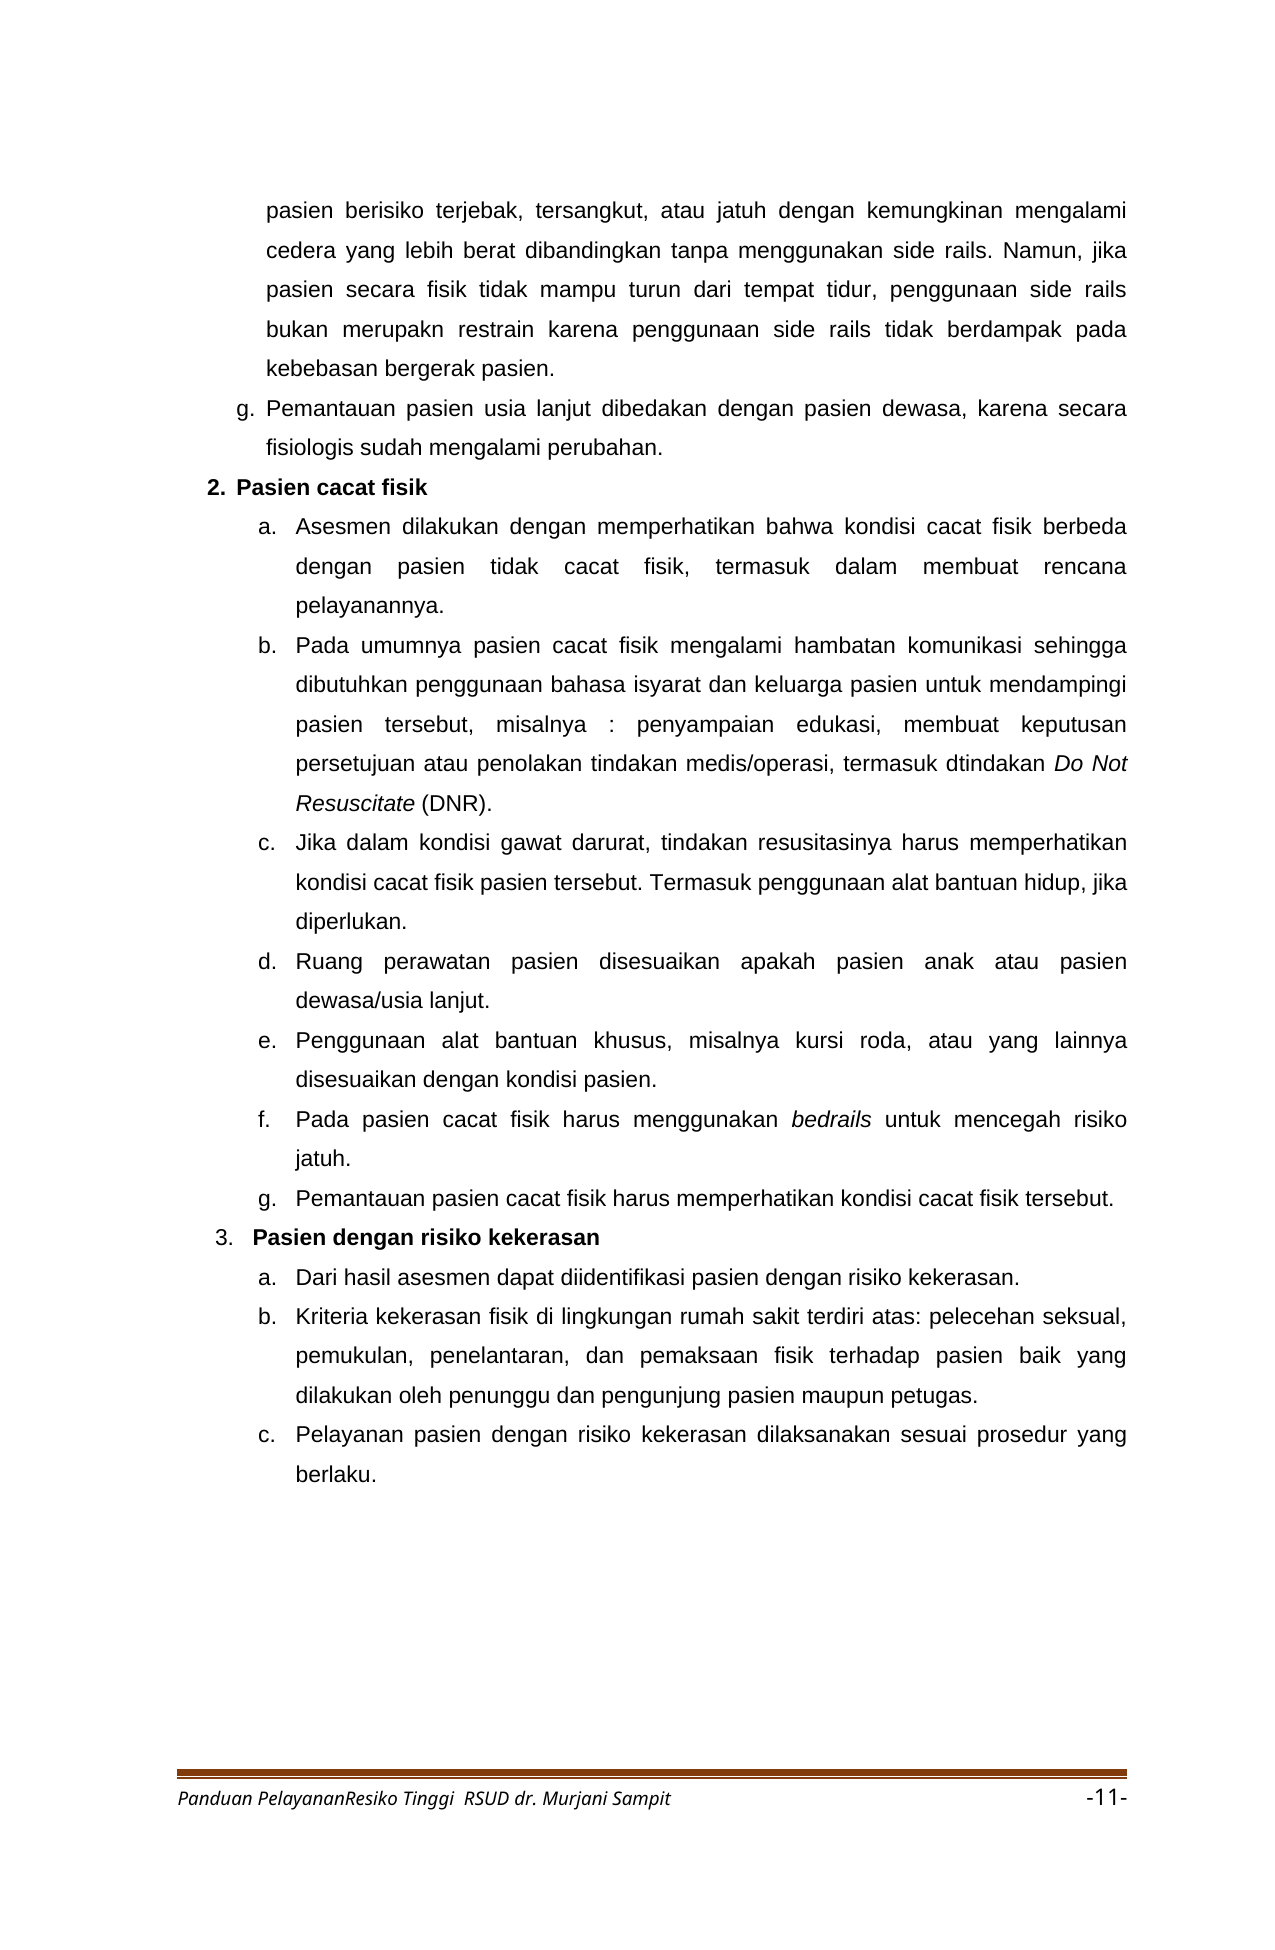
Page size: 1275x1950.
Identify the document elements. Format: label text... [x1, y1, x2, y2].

list Pasien cacat fisik [207, 474, 1127, 500]
list Pelayanan pasien dengan risiko kekerasan dilaksanakan sesuai prosedur yang berlaku. [258, 1421, 1127, 1487]
list Pada pasien cacat fisik harus menggunakan bedrails untuk mencegah risiko jatuh. [258, 1106, 1127, 1171]
list Asesmen dilakukan dengan memperhatikan bahwa kondisi cacat fisik berbeda dengan pasien tidak cacat fisik, termasuk dalam membuat rencana pelayanannya. [258, 513, 1127, 619]
list Pasien dengan risiko kekerasan [215, 1224, 1127, 1250]
list Dari hasil asesmen dapat diidentifikasi pasien dengan risiko kekerasan. [258, 1263, 1127, 1290]
list Pemantauan pasien cacat fisik harus memperhatikan kondisi cacat fisik tersebut. [258, 1184, 1127, 1211]
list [236, 197, 1127, 382]
list Kriteria kekerasan fisik di lingkungan rumah sakit terdiri atas: pelecehan seksual, pemukulan, penelantaran, dan pemaksaan fisik terhadap pasien baik yang dilakukan oleh penunggu dan pengunjung pasien maupun petugas. [258, 1303, 1127, 1408]
list Jika dalam kondisi gawat darurat, tindakan resusitasinya harus memperhatikan kondisi cacat fisik pasien tersebut. Termasuk penggunaan alat bantuan hidup, jika diperlukan. [258, 829, 1127, 934]
list Ruang perawatan pasien disesuaikan apakah pasien anak atau pasien dewasa/usia lanjut. [258, 948, 1127, 1013]
list Pada umumnya pasien cacat fisik mengalami hambatan komunikasi sehingga dibutuhkan penggunaan bahasa isyarat dan keluarga pasien untuk mendampingi pasien tersebut, misalnya : penyampaian edukasi, membuat keputusan persetujuan atau penolakan tindakan medis/operasi, termasuk dtindakan Do Not Resuscitate (DNR). [258, 632, 1127, 816]
list Pemantauan pasien usia lanjut dibedakan dengan pasien dewasa, karena secara fisiologis sudah mengalami perubahan. [236, 395, 1127, 461]
list Penggunaan alat bantuan khusus, misalnya kursi roda, atau yang lainnya disesuaikan dengan kondisi pasien. [258, 1027, 1127, 1092]
